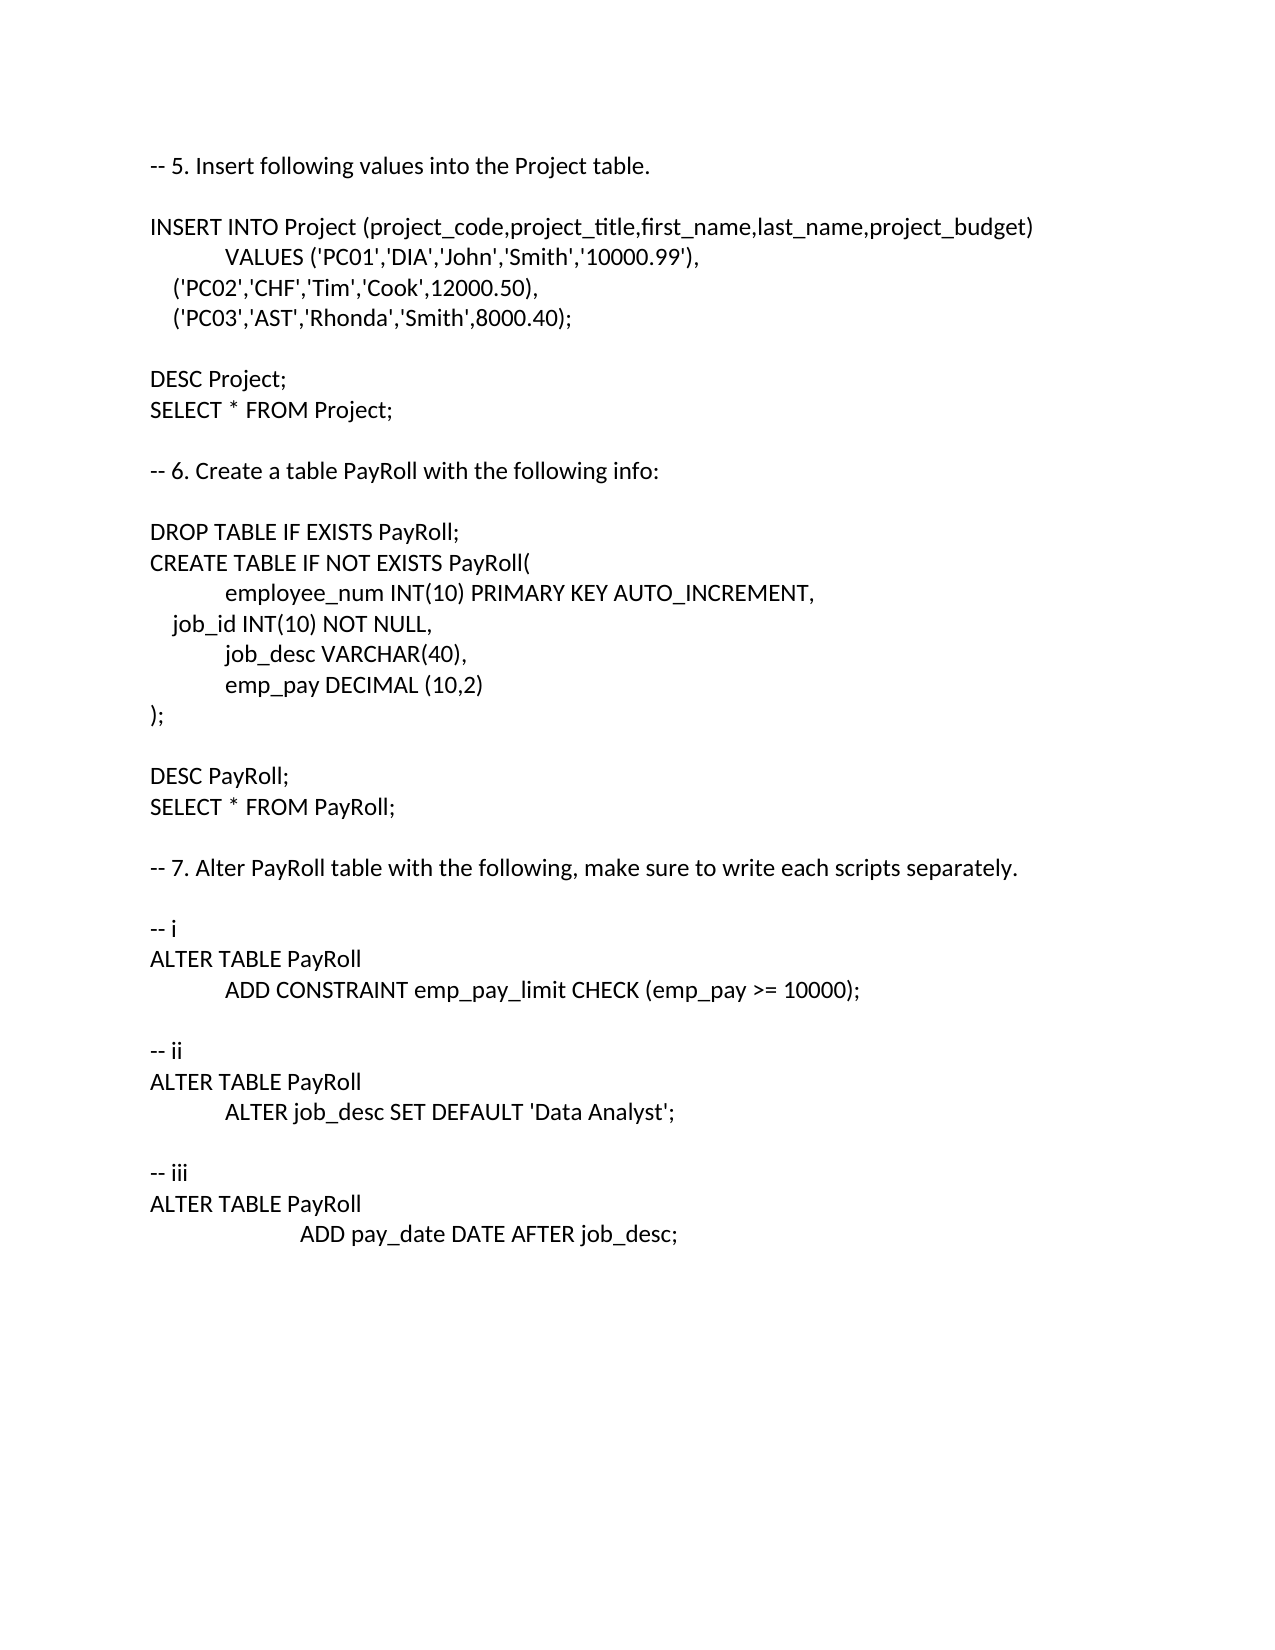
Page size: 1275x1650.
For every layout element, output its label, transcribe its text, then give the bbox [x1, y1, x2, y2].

text ALTER job_desc SET DEFAULT 'Data Analyst'; [150, 1096, 1125, 1127]
text job_id INT(10) NOT NULL, [150, 608, 1125, 638]
text job_desc VARCHAR(40), [150, 638, 1125, 669]
text employee_num INT(10) PRIMARY KEY AUTO_INCREMENT, [150, 577, 1125, 608]
text CREATE TABLE IF NOT EXISTS PayRoll( [150, 547, 1125, 577]
text ); [150, 699, 1125, 730]
text DESC Project; [150, 364, 1125, 394]
text -- ii [150, 1035, 1125, 1066]
text ALTER TABLE PayRoll [150, 1188, 1125, 1218]
text -- 6. Create a table PayRoll with the following info: [150, 455, 1125, 486]
text INSERT INTO Project (project_code,project_title,first_name,last_name,project_budget) [150, 211, 1125, 242]
text VALUES ('PC01','DIA','John','Smith','10000.99'), [150, 242, 1125, 272]
text ADD CONSTRAINT emp_pay_limit CHECK (emp_pay >= 10000); [150, 974, 1125, 1004]
text -- iii [150, 1157, 1125, 1188]
text emp_pay DECIMAL (10,2) [150, 669, 1125, 699]
text ('PC03','AST','Rhonda','Smith',8000.40); [150, 303, 1125, 333]
text ADD pay_date DATE AFTER job_desc; [150, 1218, 1125, 1249]
text DESC PayRoll; [150, 760, 1125, 791]
text -- 5. Insert following values into the Project table. [150, 150, 1125, 181]
text ALTER TABLE PayRoll [150, 943, 1125, 974]
text DROP TABLE IF EXISTS PayRoll; [150, 516, 1125, 547]
text -- 7. Alter PayRoll table with the following, make sure to write each scripts separately. [150, 852, 1125, 882]
text -- i [150, 913, 1125, 943]
text SELECT * FROM Project; [150, 394, 1125, 425]
text ('PC02','CHF','Tim','Cook',12000.50), [150, 272, 1125, 303]
text ALTER TABLE PayRoll [150, 1066, 1125, 1096]
text SELECT * FROM PayRoll; [150, 791, 1125, 821]
